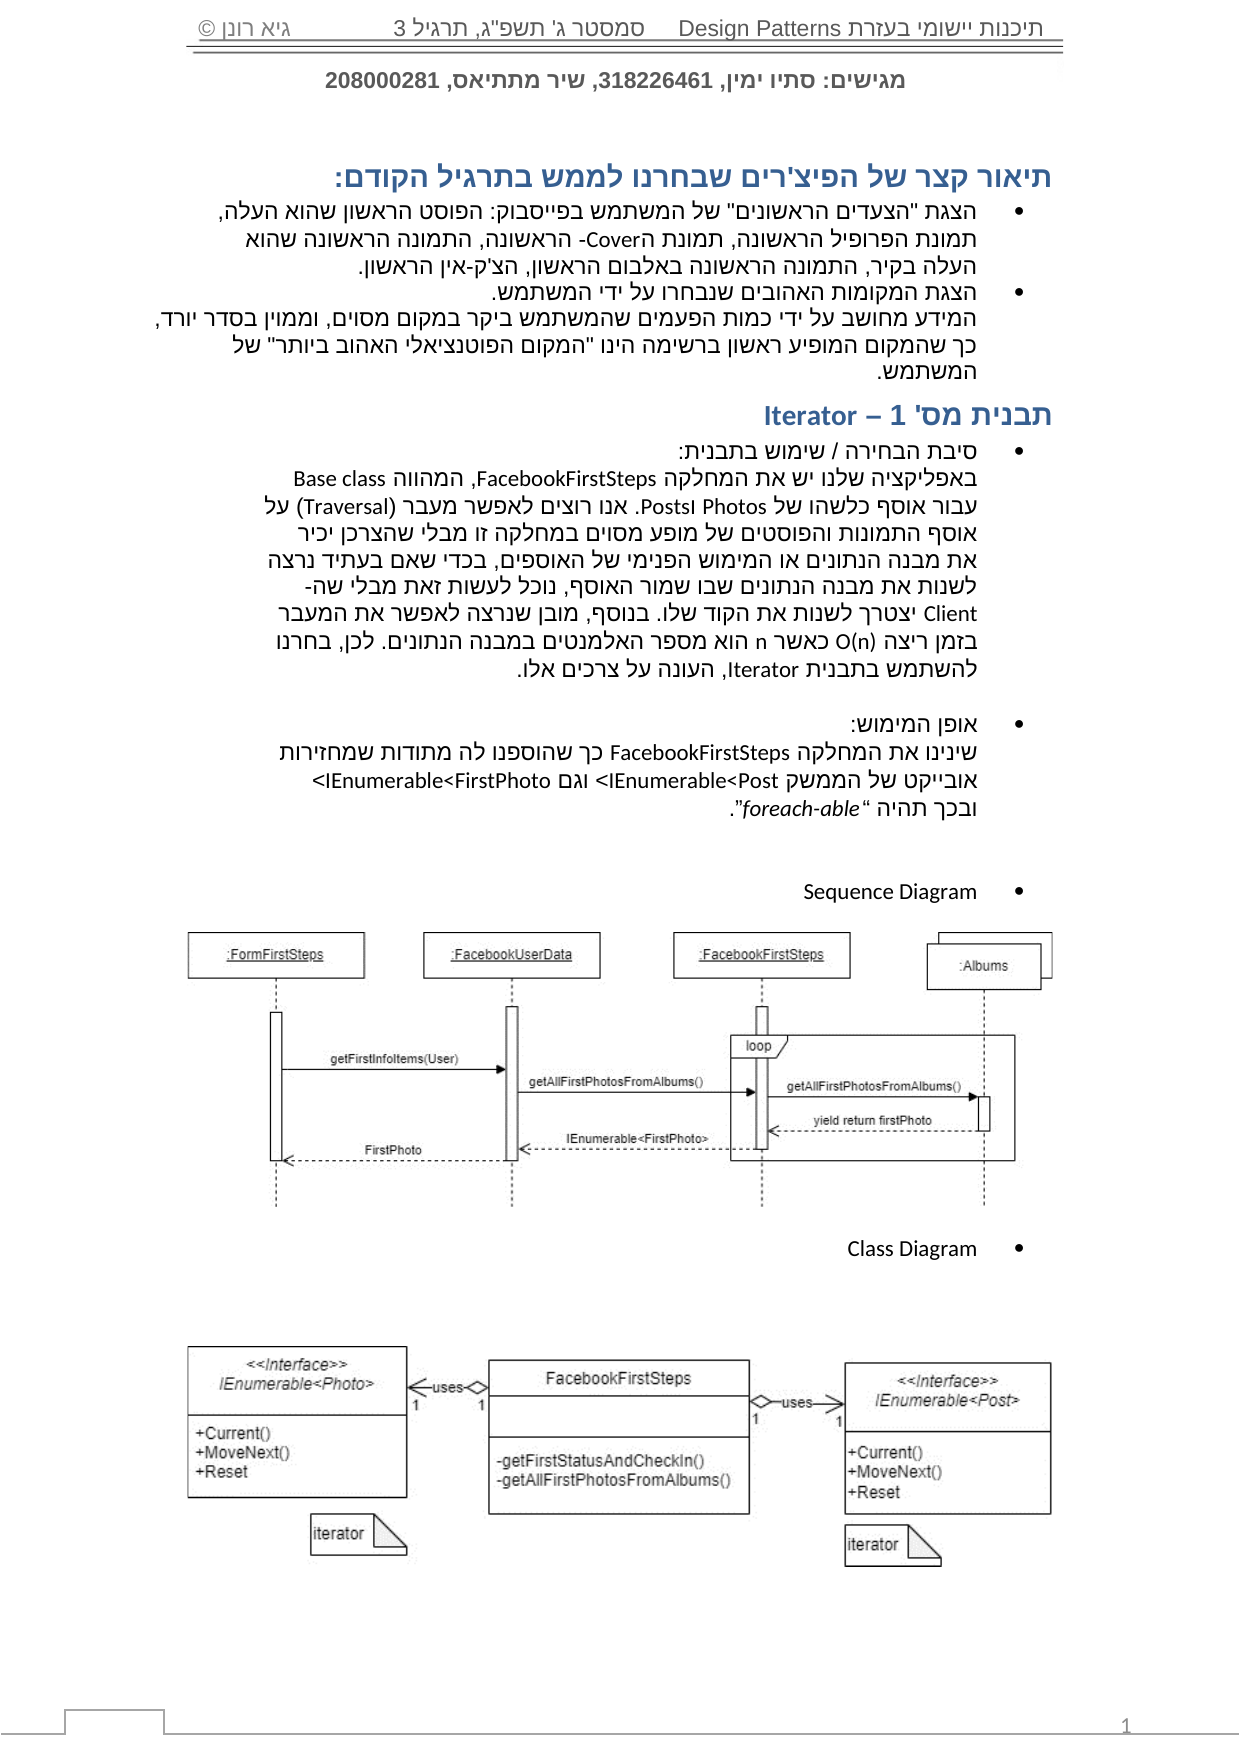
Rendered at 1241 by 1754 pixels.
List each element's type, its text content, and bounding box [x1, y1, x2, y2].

picture [186, 0, 1064, 104]
text המידע מחושב על ידי כמות הפעמים שהמשתמש ביקר במקום מסוים, וממוין בסדר יורד, כך שהמקום המופיע ראשון ברשימה הינו "המקום הפוטנציאלי האהוב ביותר" של המשתמש. [143, 305, 978, 384]
list הצגת "הצעדים הראשונים" של המשתמש בפייסבוק: הפוסט הראשון שהוא העלה, תמונת הפרופיל הראשונה, תמונת הCover- הראשונה, התמונה הראשונה שהוא העלה בקיר, התמונה הראשונה באלבום הראשון, הצ'ק-אין הראשון. [187, 198, 1015, 279]
text באפליקציה שלנו יש את המחלקה FacebookFirstSteps, המהווה Base class עבור אוסף כלשהו של Photos וPosts. אנו רוצים לאפשר מעבר (Traversal) על אוסף התמונות והפוסטים של מופע מסוים במחלקה זו מבלי שהצרכן יכיר את מבנה הנתונים או המימוש הפנימי של האוספים, בכדי שאם בעתיד נרצה לשנות את מבנה הנתונים שבו שמור האוסף, נוכל לעשות זאת מבלי שה- Client יצטרך לשנות את הקוד שלו. בנוסף, מובן שנרצה לאפשר את המעבר בזמן ריצה O(n) כאשר n הוא מספר האלמנטים במבנה הנתונים. לכן, בחרנו להשתמש בתבנית Iterator, העונה על צרכים אלו. [262, 464, 978, 683]
list סיבת הבחירה / שימוש בתבנית: [187, 438, 1015, 464]
list אופן המימוש: [187, 711, 1015, 738]
picture [187, 1346, 1053, 1567]
subtitle תיאור קצר של הפיצ'רים שבחרנו לממש בתרגיל הקודם: [187, 160, 1053, 193]
list Sequence Diagram [187, 877, 1015, 905]
subtitle תבנית מס' 1 – Iterator [187, 397, 1053, 433]
picture [187, 932, 1053, 1207]
list הצגת המקומות האהובים שנבחרו על ידי המשתמש. [143, 279, 1015, 305]
list Class Diagram [187, 1234, 1015, 1263]
list שינינו את המחלקה FacebookFirstSteps כך שהוספנו לה מתודות שמחזירות אובייקט של הממשק IEnumerable<Post> וגם IEnumerable<FirstPhoto> ובכך תהיה “foreach-able”. [262, 738, 978, 822]
